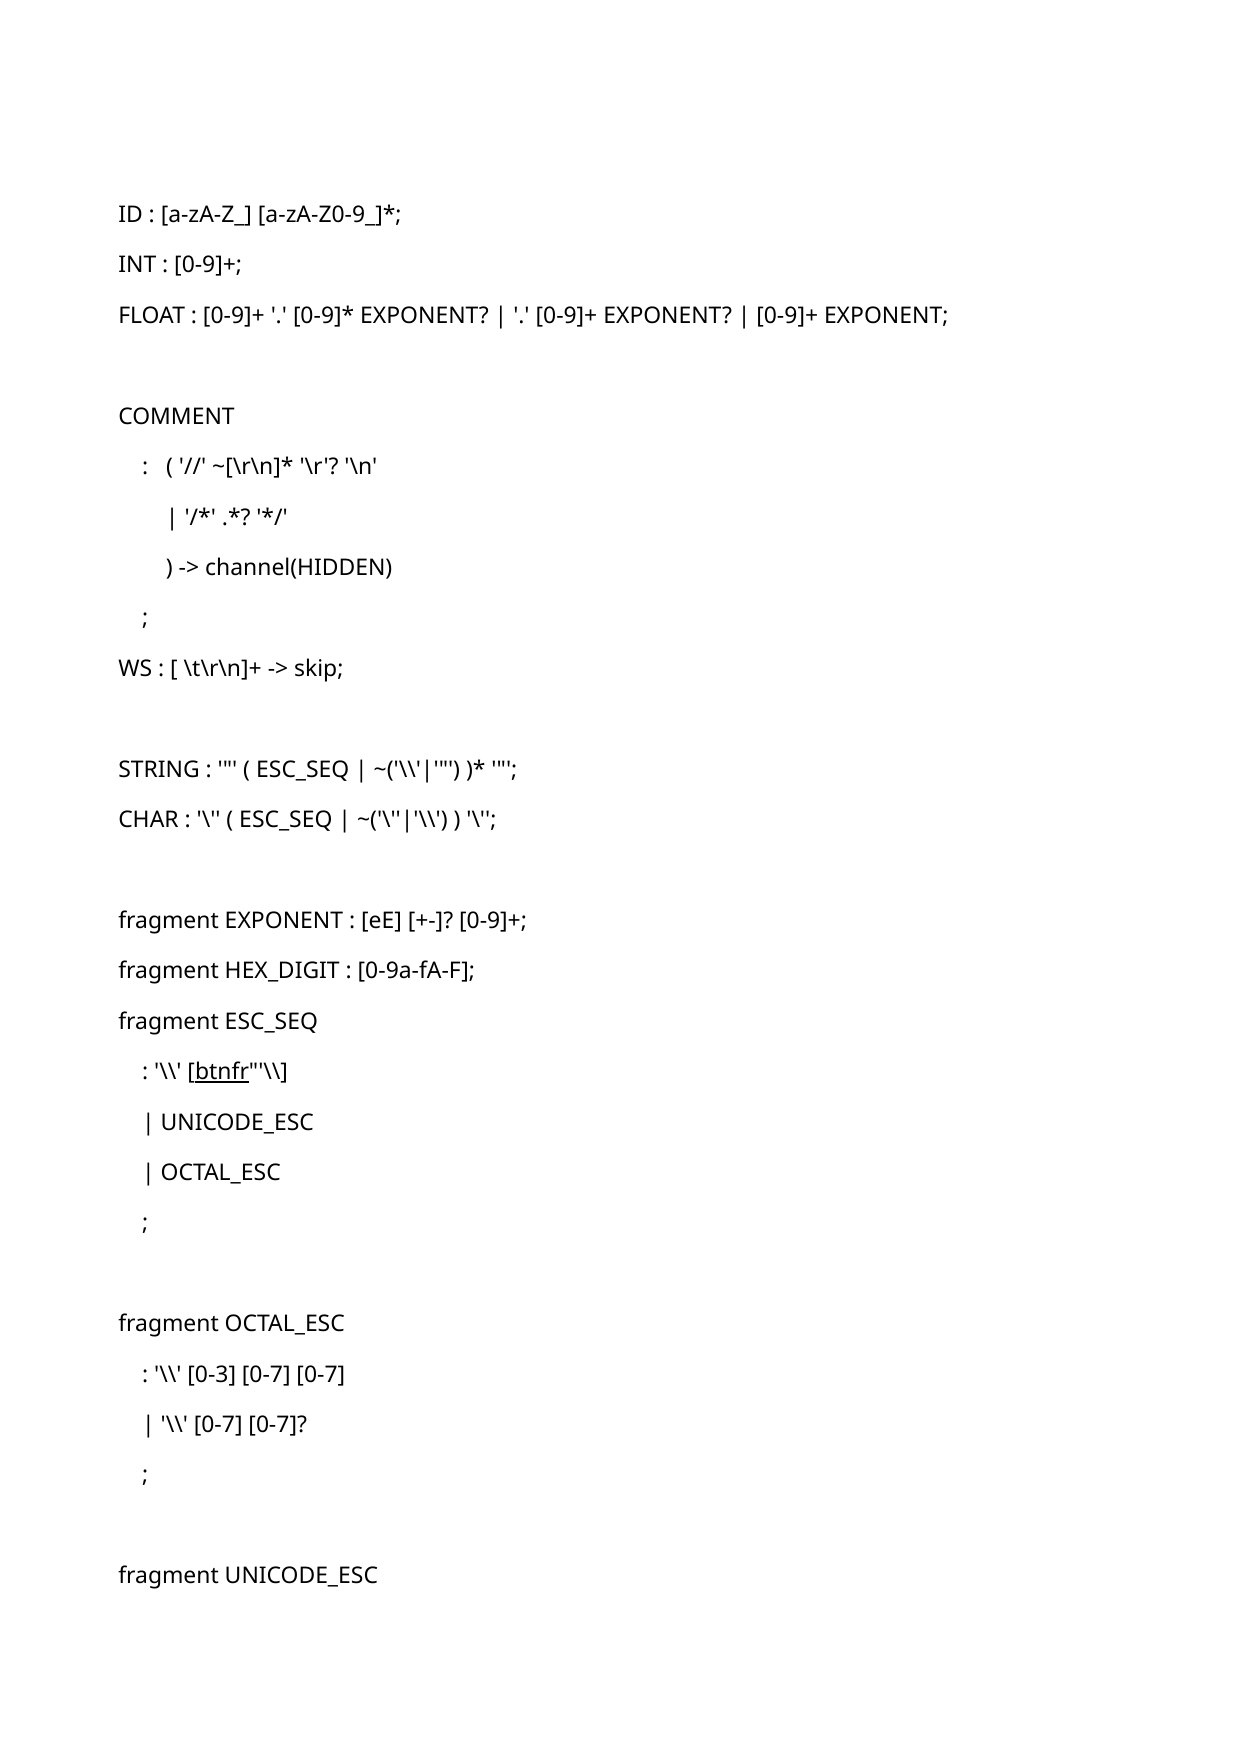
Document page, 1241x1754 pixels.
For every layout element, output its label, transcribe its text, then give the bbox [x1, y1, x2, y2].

text CHAR : '\'' ( ESC_SEQ | ~('\''|'\\') ) '\''; [118, 803, 1122, 834]
text fragment OCTAL_ESC [118, 1307, 1122, 1338]
text fragment EXPONENT : [eE] [+-]? [0-9]+; [118, 904, 1122, 935]
text | UNICODE_ESC [118, 1106, 1122, 1137]
text fragment ESC_SEQ [118, 1005, 1122, 1036]
text ; [118, 1206, 1122, 1238]
text fragment HEX_DIGIT : [0-9a-fA-F]; [118, 954, 1122, 986]
text : '\\' [0-3] [0-7] [0-7] [118, 1358, 1122, 1389]
text ; [118, 601, 1122, 633]
text WS : [ \t\r\n]+ -> skip; [118, 652, 1122, 683]
text ; [118, 1458, 1122, 1490]
text ) -> channel(HIDDEN) [118, 551, 1122, 582]
text | OCTAL_ESC [118, 1156, 1122, 1187]
text : ( '//' ~[\r\n]* '\r'? '\n' [118, 450, 1122, 481]
text | '\\' [0-7] [0-7]? [118, 1408, 1122, 1439]
text | '/*' .*? '*/' [118, 501, 1122, 532]
text FLOAT : [0-9]+ '.' [0-9]* EXPONENT? | '.' [0-9]+ EXPONENT? | [0-9]+ EXPONENT; [118, 299, 1122, 330]
text COMMENT [118, 400, 1122, 431]
text fragment UNICODE_ESC [118, 1559, 1122, 1591]
text STRING : '"' ( ESC_SEQ | ~('\\'|'"') )* '"'; [118, 753, 1122, 784]
text INT : [0-9]+; [118, 248, 1122, 280]
text ID : [a-zA-Z_] [a-zA-Z0-9_]*; [118, 198, 1122, 229]
text : '\\' [btnfr"'\\] [118, 1055, 1122, 1086]
